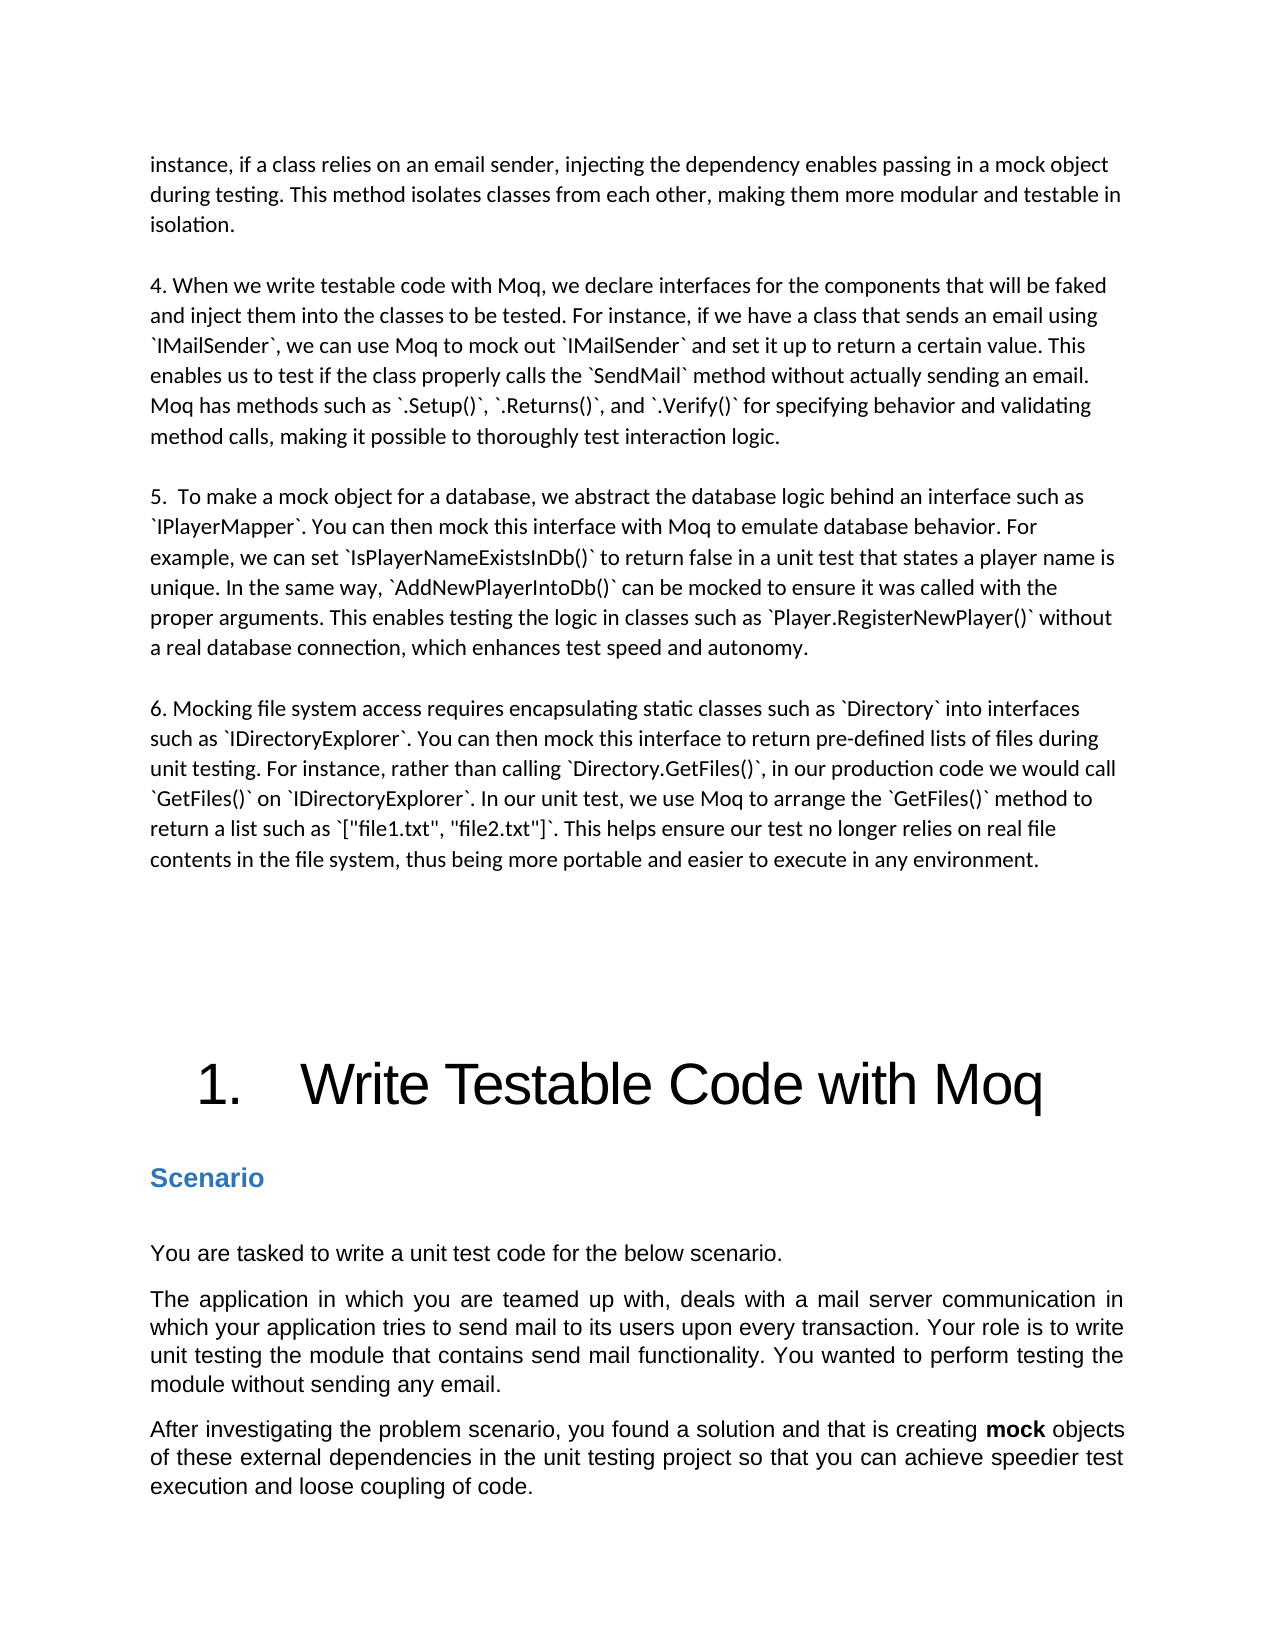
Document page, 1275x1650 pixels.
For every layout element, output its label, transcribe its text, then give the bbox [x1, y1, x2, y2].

text The application in which you are teamed up with, deals with a mail server communication in which your application tries to send mail to its users upon every transaction. Your role is to write unit testing the module that contains send mail functionality. You wanted to perform testing the module without sending any email. [150, 1286, 1125, 1397]
list 4. When we write testable code with Moq, we declare interfaces for the components that will be faked and inject them into the classes to be tested. For instance, if we have a class that sends an email using `IMailSender`, we can use Moq to mock out `IMailSender` and set it up to return a certain value. This enables us to test if the class properly calls the `SendMail` method without actually sending an email. Moq has methods such as `.Setup()`, `.Returns()`, and `.Verify()` for specifying behavior and validating method calls, making it possible to thoroughly test interaction logic. [150, 271, 1125, 450]
list 5. To make a mock object for a database, we abstract the database logic behind an interface such as `IPlayerMapper`. You can then mock this interface with Moq to emulate database behavior. For example, we can set `IsPlayerNameExistsInDb()` to return false in a unit test that states a player name is unique. In the same way, `AddNewPlayerIntoDb()` can be mocked to ensure it was called with the proper arguments. This enables testing the logic in classes such as `Player.RegisterNewPlayer()` without a real database connection, which enhances test speed and autonomy. [150, 482, 1125, 661]
subtitle Scenario [150, 1162, 1125, 1193]
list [150, 150, 1125, 238]
title Write Testable Code with Moq [196, 1049, 1125, 1116]
list 6. Mocking file system access requires encapsulating static classes such as `Directory` into interfaces such as `IDirectoryExplorer`. You can then mock this interface to return pre-defined lists of files during unit testing. For instance, rather than calling `Directory.GetFiles()`, in our production code we would call `GetFiles()` on `IDirectoryExplorer`. In our unit test, we use Moq to arrange the `GetFiles()` method to return a list such as `["file1.txt", "file2.txt"]`. This helps ensure our test no longer relies on real file contents in the file system, thus being more portable and easier to execute in any environment. [150, 694, 1125, 873]
text After investigating the problem scenario, you found a solution and that is creating mock objects of these external dependencies in the unit testing project so that you can achieve speedier test execution and loose coupling of code. [150, 1416, 1125, 1499]
text You are tasked to write a unit test code for the below scenario. [150, 1240, 1125, 1267]
